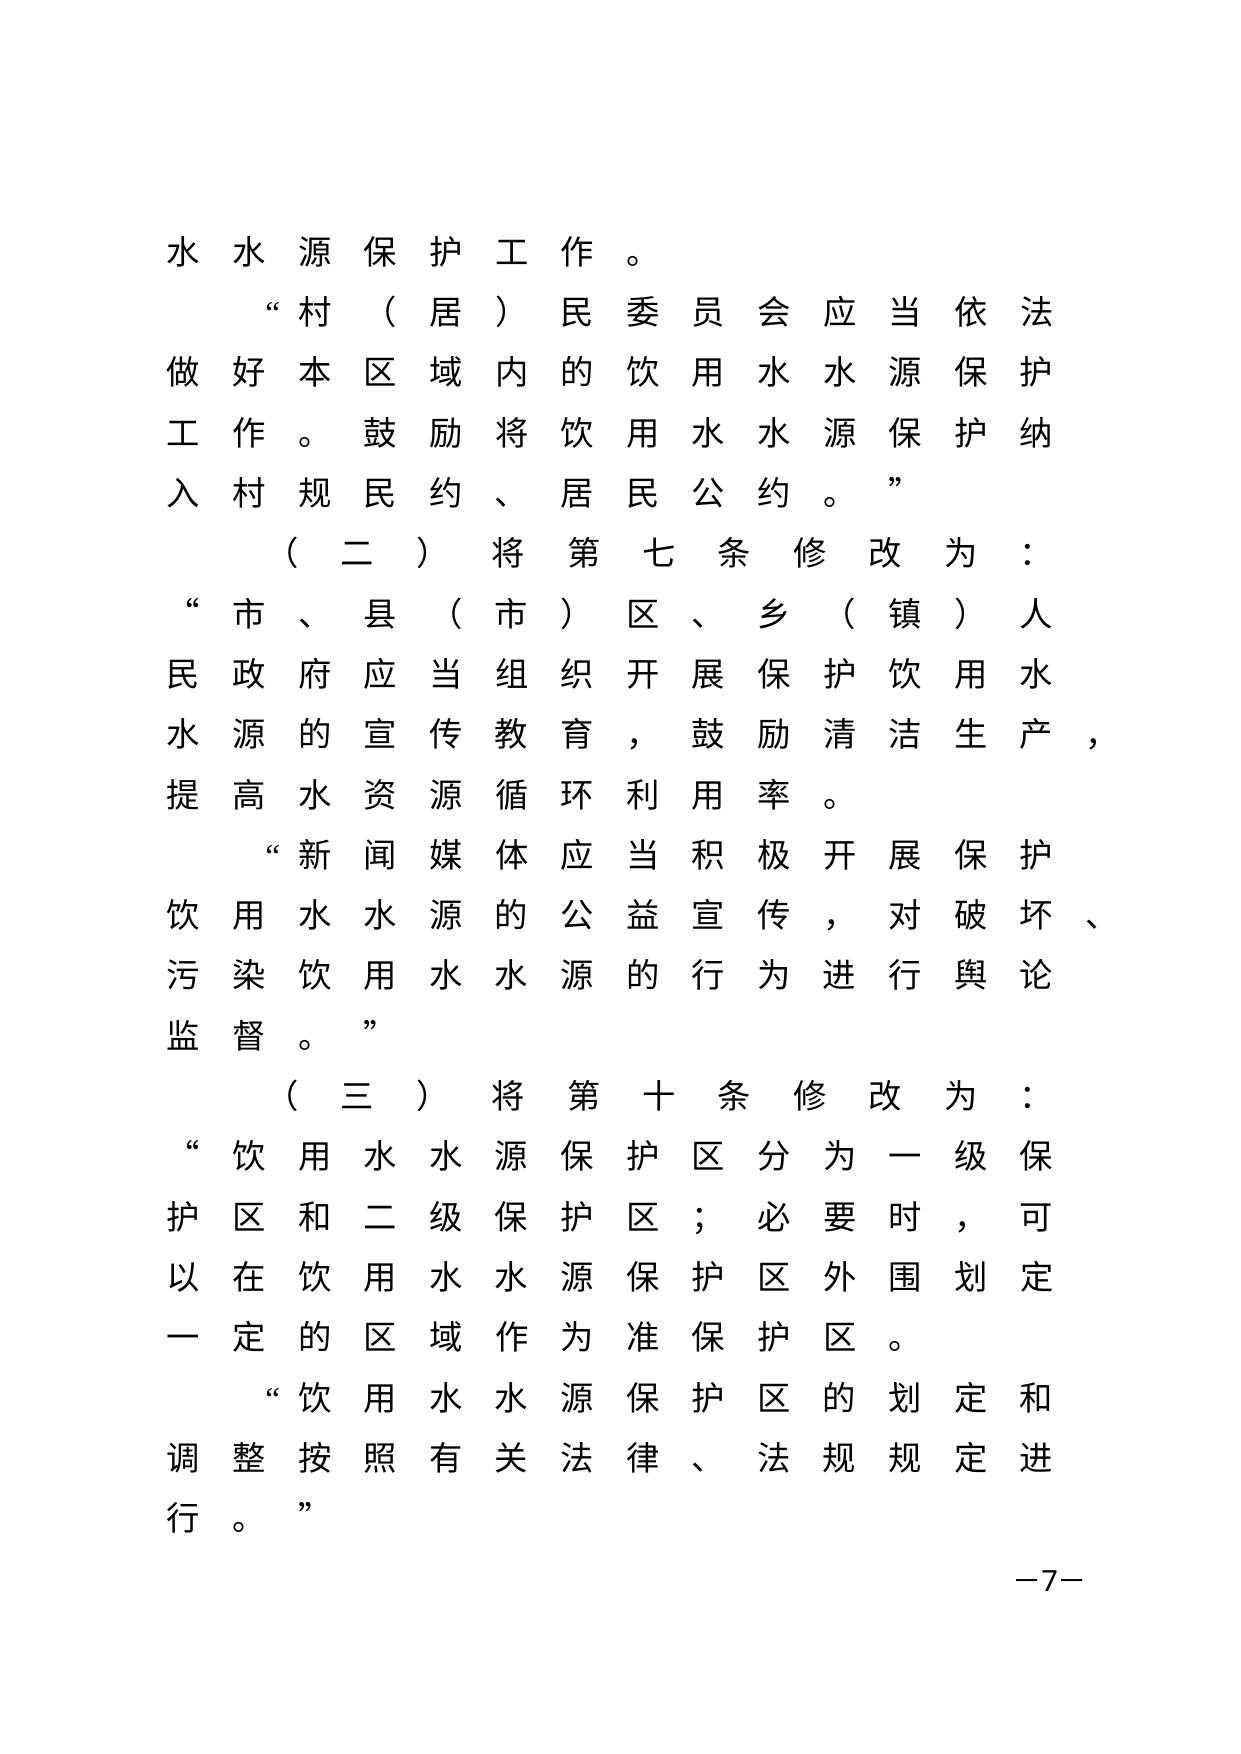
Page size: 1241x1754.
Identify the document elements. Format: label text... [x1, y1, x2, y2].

text （三）将第十条修改为：“饮用水水源保护区分为一级保护区和二级保护区；必要时，可以在饮用水水源保护区外围划定一定的区域作为准保护区。 [167, 1064, 1085, 1365]
text “新闻媒体应当积极开展保护饮用水水源的公益宣传，对破坏、污染饮用水水源的行为进行舆论监督。” [167, 823, 1085, 1064]
text （二）将第七条修改为：“市、县（市）区、乡（镇）人民政府应当组织开展保护饮用水水源的宣传教育，鼓励清洁生产，提高水资源循环利用率。 [167, 521, 1085, 823]
text “饮用水水源保护区所在地的乡（镇）人民政府、街道办事处应当依法配合有关部门做好饮用水水源保护工作。 [167, 219, 1085, 280]
text “饮用水水源保护区的划定和调整按照有关法律、法规规定进行。” [167, 1365, 1085, 1546]
text “村（居）民委员会应当依法做好本区域内的饮用水水源保护工作。鼓励将饮用水水源保护纳入村规民约、居民公约。” [167, 280, 1085, 521]
